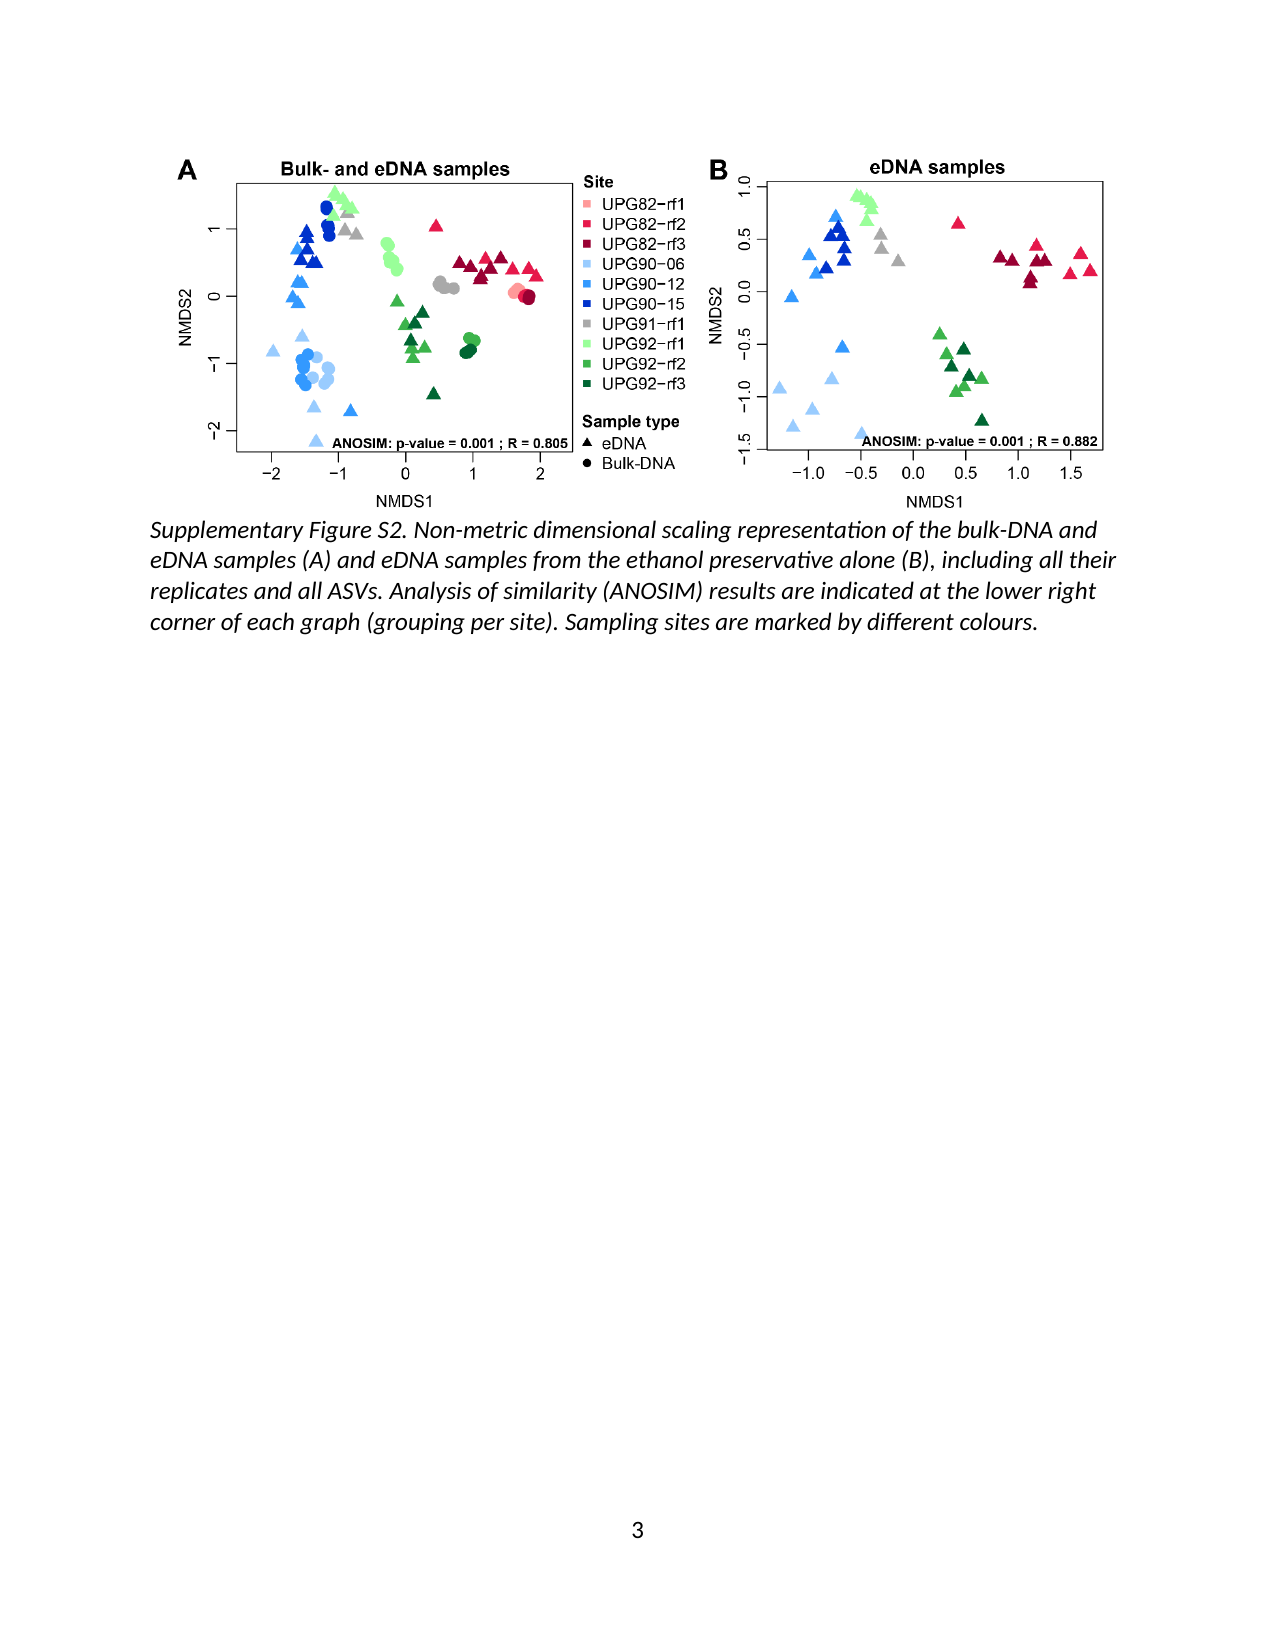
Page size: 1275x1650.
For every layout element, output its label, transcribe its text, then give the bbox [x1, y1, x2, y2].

picture [168, 150, 1108, 514]
text Supplementary Figure S2. Non-metric dimensional scaling representation of the bulk-DNA and eDNA samples (A) and eDNA samples from the ethanol preservative alone (B), including all their replicates and all ASVs. Analysis of similarity (ANOSIM) results are indicated at the lower right corner of each graph (grouping per site). Sampling sites are marked by different colours. [150, 514, 1125, 636]
